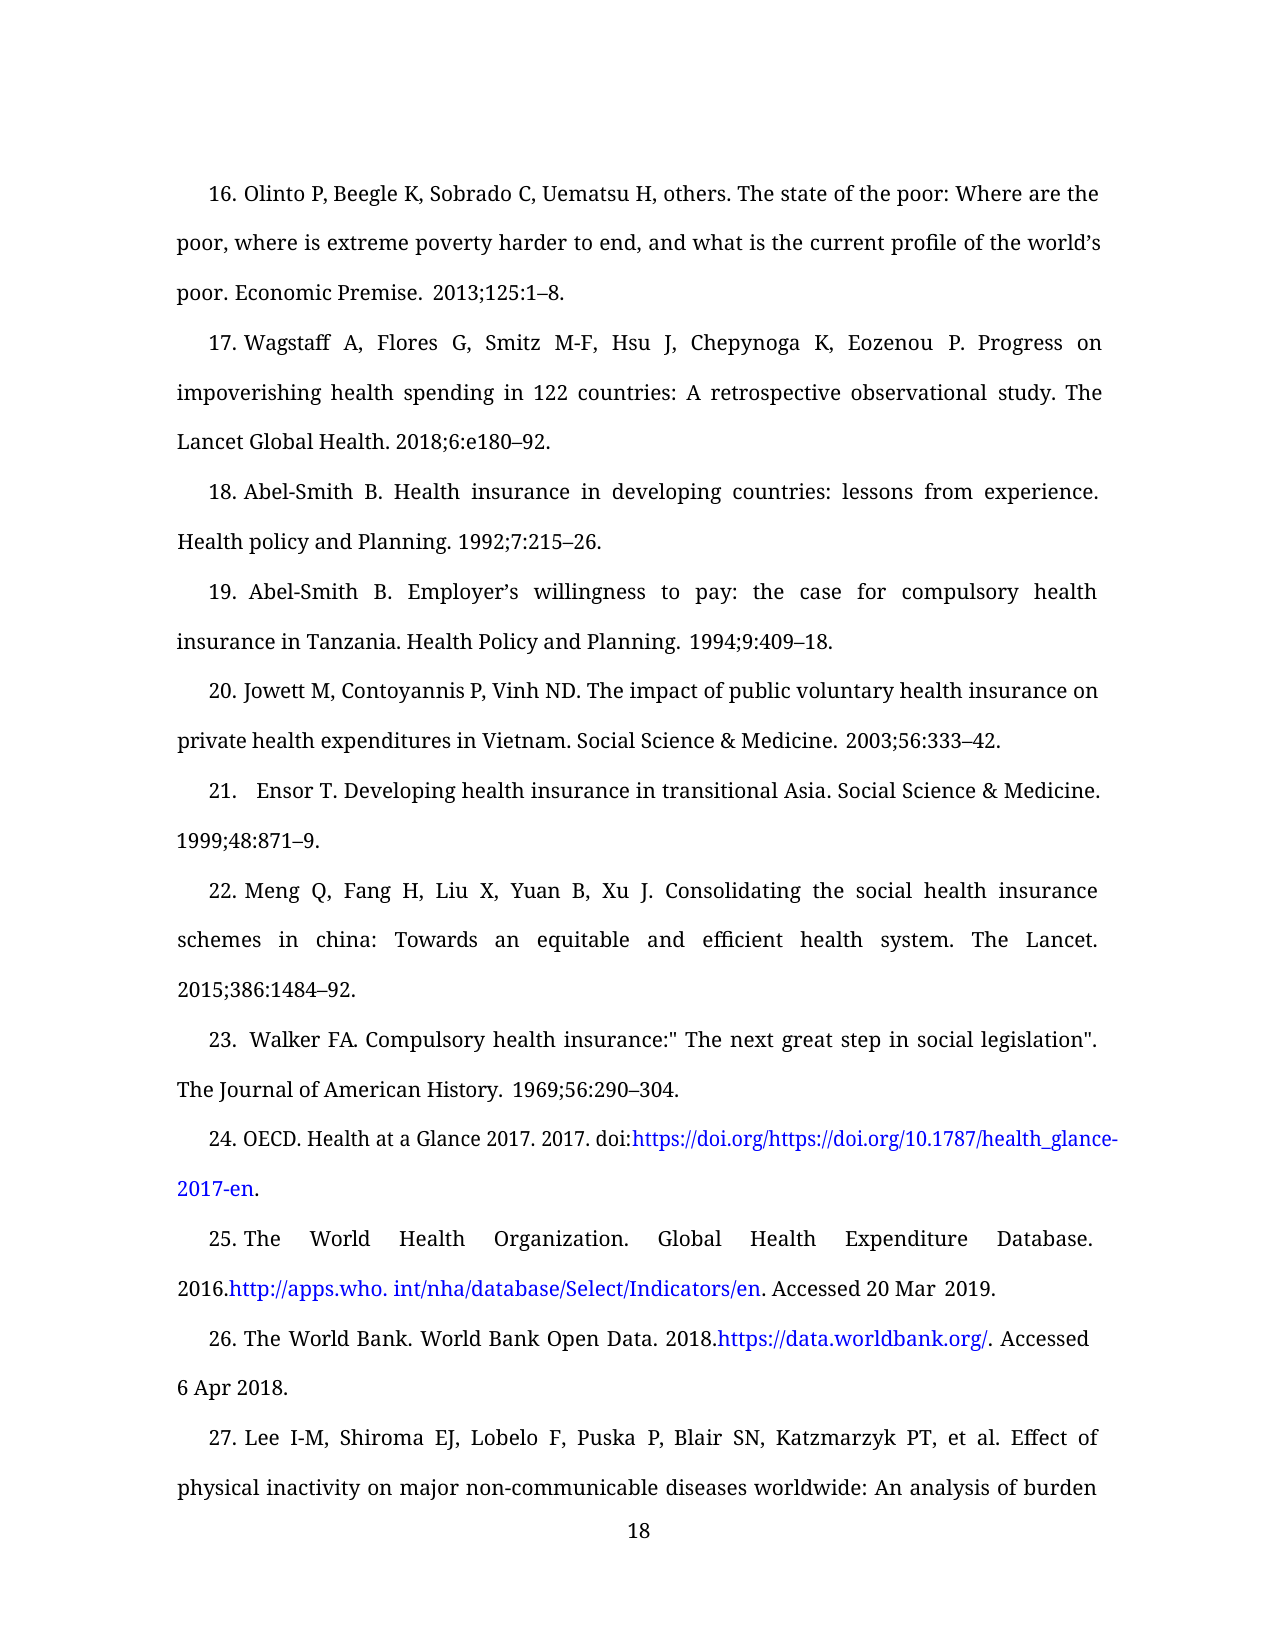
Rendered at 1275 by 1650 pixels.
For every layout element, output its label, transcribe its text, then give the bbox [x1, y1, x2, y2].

list Ensor T. Developing health insurance in transitional Asia. Social Science & Medicine. 1999;48:871–9. [176, 776, 1102, 854]
list Meng Q, Fang H, Liu X, Yuan B, Xu J. Consolidating the social health insurance schemes in china: Towards an equitable and efficient health system. The Lancet. 2015;386:1484–92. [177, 876, 1098, 1003]
list Jowett M, Contoyannis P, Vinh ND. The impact of public voluntary health insurance on private health expenditures in Vietnam. Social Science & Medicine. 2003;56:333–42. [177, 677, 1098, 755]
list Abel-Smith B. Employer’s willingness to pay: the case for compulsory health insurance in Tanzania. Health Policy and Planning. 1994;9:409–18. [176, 577, 1098, 655]
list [177, 1423, 1098, 1501]
list OECD. Health at a Glance 2017. 2017. doi:https://doi.org/https://doi.org/10.1787/health_glance- 2017-en. [177, 1124, 1118, 1203]
list Wagstaff A, Flores G, Smitz M-F, Hsu J, Chepynoga K, Eozenou P. Progress on impoverishing health spending in 122 countries: A retrospective observational study. The Lancet Global Health. 2018;6:e180–92. [177, 328, 1102, 456]
list The World Bank. World Bank Open Data. 2018.https://data.worldbank.org/. Accessed 6 Apr 2018. [177, 1324, 1089, 1402]
list Abel-Smith B. Health insurance in developing countries: lessons from experience. Health policy and Planning. 1992;7:215–26. [177, 477, 1099, 556]
list Walker FA. Compulsory health insurance:" The next great step in social legislation". The Journal of American History. 1969;56:290–304. [177, 1025, 1098, 1103]
list The World Health Organization. Global Health Expenditure Database. 2016.http://apps.who. int/nha/database/Select/Indicators/en. Accessed 20 Mar 2019. [177, 1224, 1093, 1302]
list Olinto P, Beegle K, Sobrado C, Uematsu H, others. The state of the poor: Where are the poor, where is extreme poverty harder to end, and what is the current profile of the world’s poor. Economic Premise. 2013;125:1–8. [176, 179, 1101, 307]
